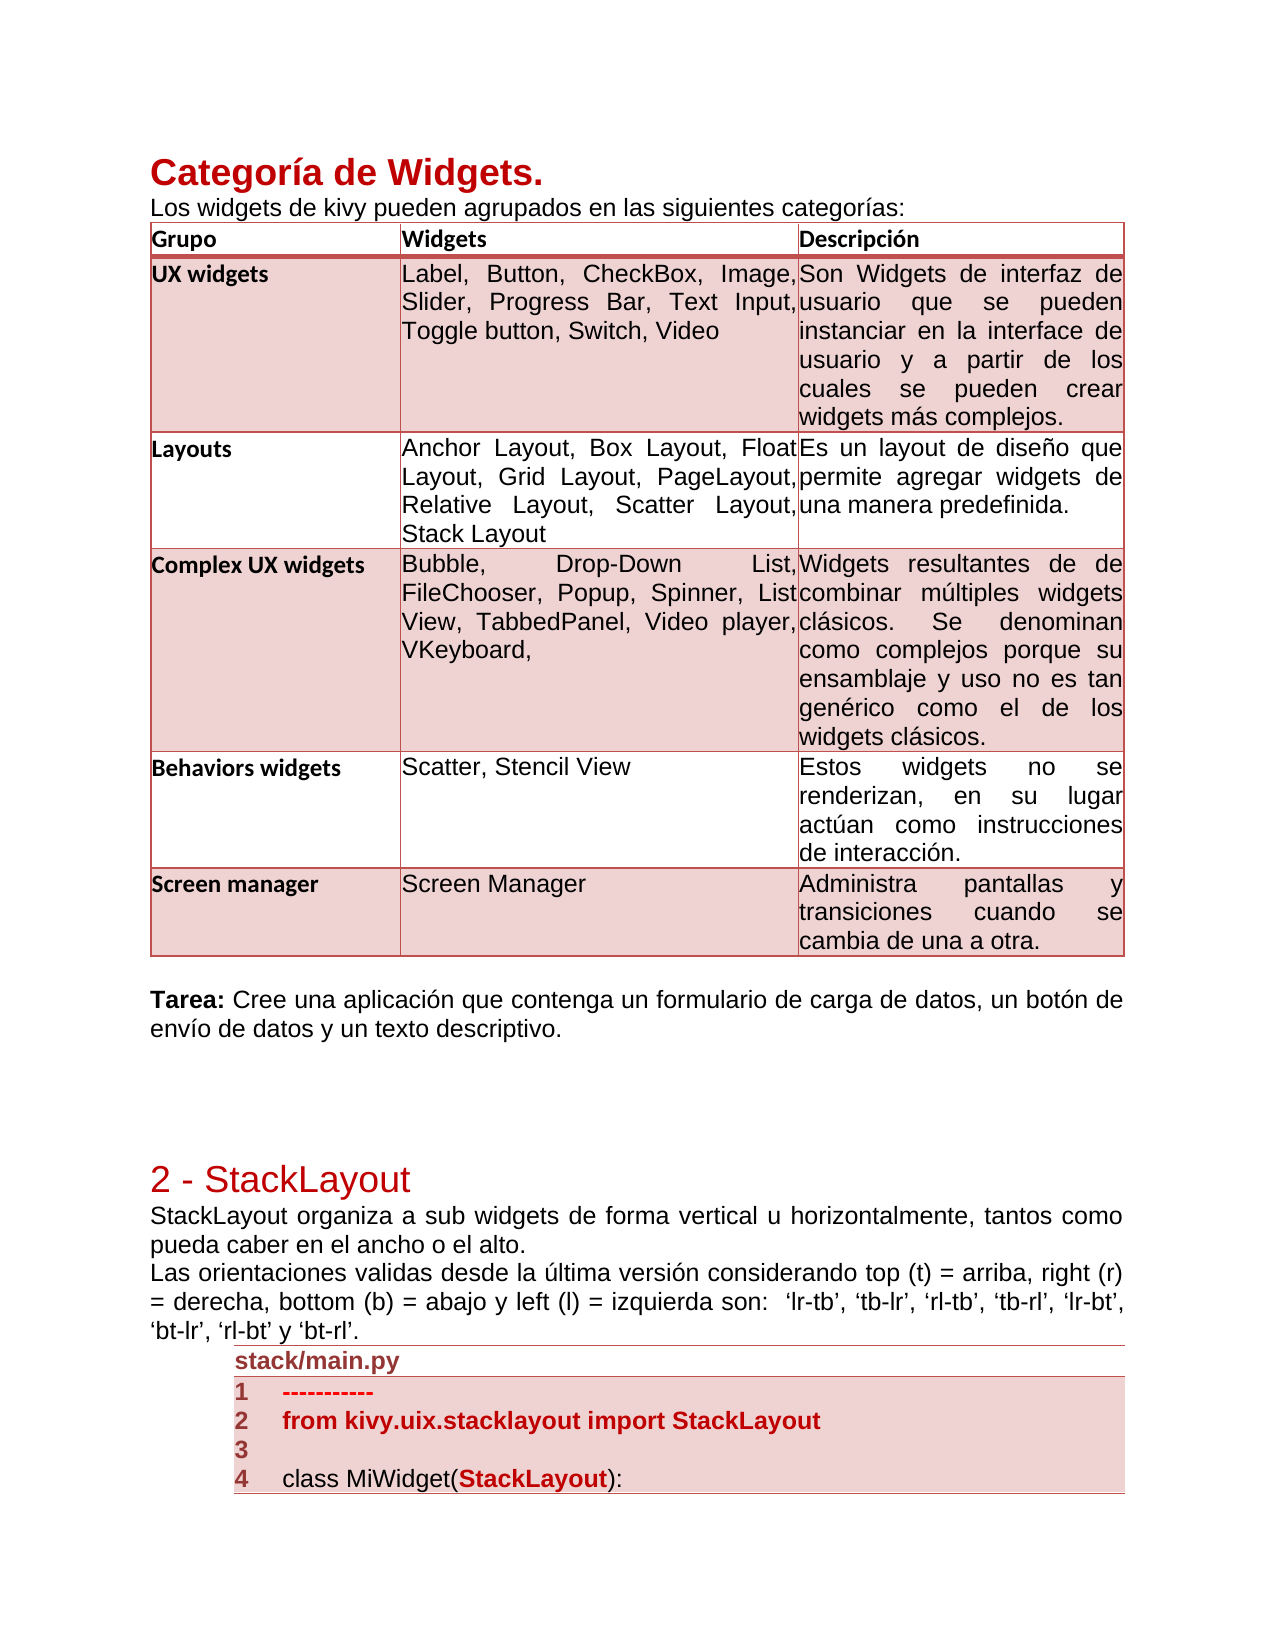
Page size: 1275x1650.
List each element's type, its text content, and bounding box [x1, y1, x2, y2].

table_header Descripción [799, 223, 1123, 254]
text Categoría de Widgets. [150, 150, 1125, 193]
table_header Widgets [401, 223, 798, 254]
table_cell Anchor Layout, Box Layout, Float Layout, Grid Layout, PageLayout, Relative Layout, Scatter Layout, Stack Layout [401, 433, 798, 548]
table_cell Widgets resultantes de de combinar múltiples widgets clásicos. Se denominan como complejos porque su ensamblaje y uso no es tan genérico como el de los widgets clásicos. [799, 549, 1123, 751]
table_cell Es un layout de diseño que permite agregar widgets de una manera predefinida. [799, 433, 1123, 548]
table_header Grupo [152, 223, 400, 254]
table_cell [282, 1377, 1125, 1492]
text StackLayout organiza a sub widgets de forma vertical u horizontalmente, tantos como pueda caber en el ancho o el alto. [150, 1201, 1125, 1258]
table_header stack/main.py [234, 1346, 1125, 1376]
text 2 - StackLayout [150, 1158, 1125, 1201]
table_cell Layouts [152, 433, 400, 548]
table_cell Screen manager [152, 869, 400, 955]
table_cell UX widgets [152, 259, 400, 431]
table_cell Administra pantallas y transiciones cuando se cambia de una a otra. [799, 869, 1123, 955]
text Los widgets de kivy pueden agrupados en las siguientes categorías: [150, 193, 1125, 222]
table_cell Son Widgets de interfaz de usuario que se pueden instanciar en la interface de usuario y a partir de los cuales se pueden crear widgets más complejos. [799, 259, 1123, 431]
table_cell Complex UX widgets [152, 549, 400, 751]
table_cell 1 2 3 4 5 6 7 [234, 1377, 282, 1492]
table_cell Bubble, Drop-Down List, FileChooser, Popup, Spinner, List View, TabbedPanel, Video player, VKeyboard, [401, 549, 798, 751]
text Tarea: Cree una aplicación que contenga un formulario de carga de datos, un botón de envío de datos y un texto descriptivo. [150, 985, 1125, 1043]
table_cell Estos widgets no se renderizan, en su lugar actúan como instrucciones de interacción. [799, 752, 1123, 867]
text Las orientaciones validas desde la última versión considerando top (t) = arriba, right (r) = derecha, bottom (b) = abajo y left (l) = izquierda son: ‘lr-tb’, ‘tb-lr’, ‘rl-tb’, ‘tb-rl’, ‘lr-bt’, ‘bt-lr’, ‘rl-bt’ y ‘bt-rl’. [150, 1258, 1125, 1344]
table_cell Scatter, Stencil View [401, 752, 798, 867]
table_cell Behaviors widgets [152, 752, 400, 867]
table_cell Label, Button, CheckBox, Image, Slider, Progress Bar, Text Input, Toggle button, Switch, Video [401, 259, 798, 431]
table_cell Screen Manager [401, 869, 798, 955]
